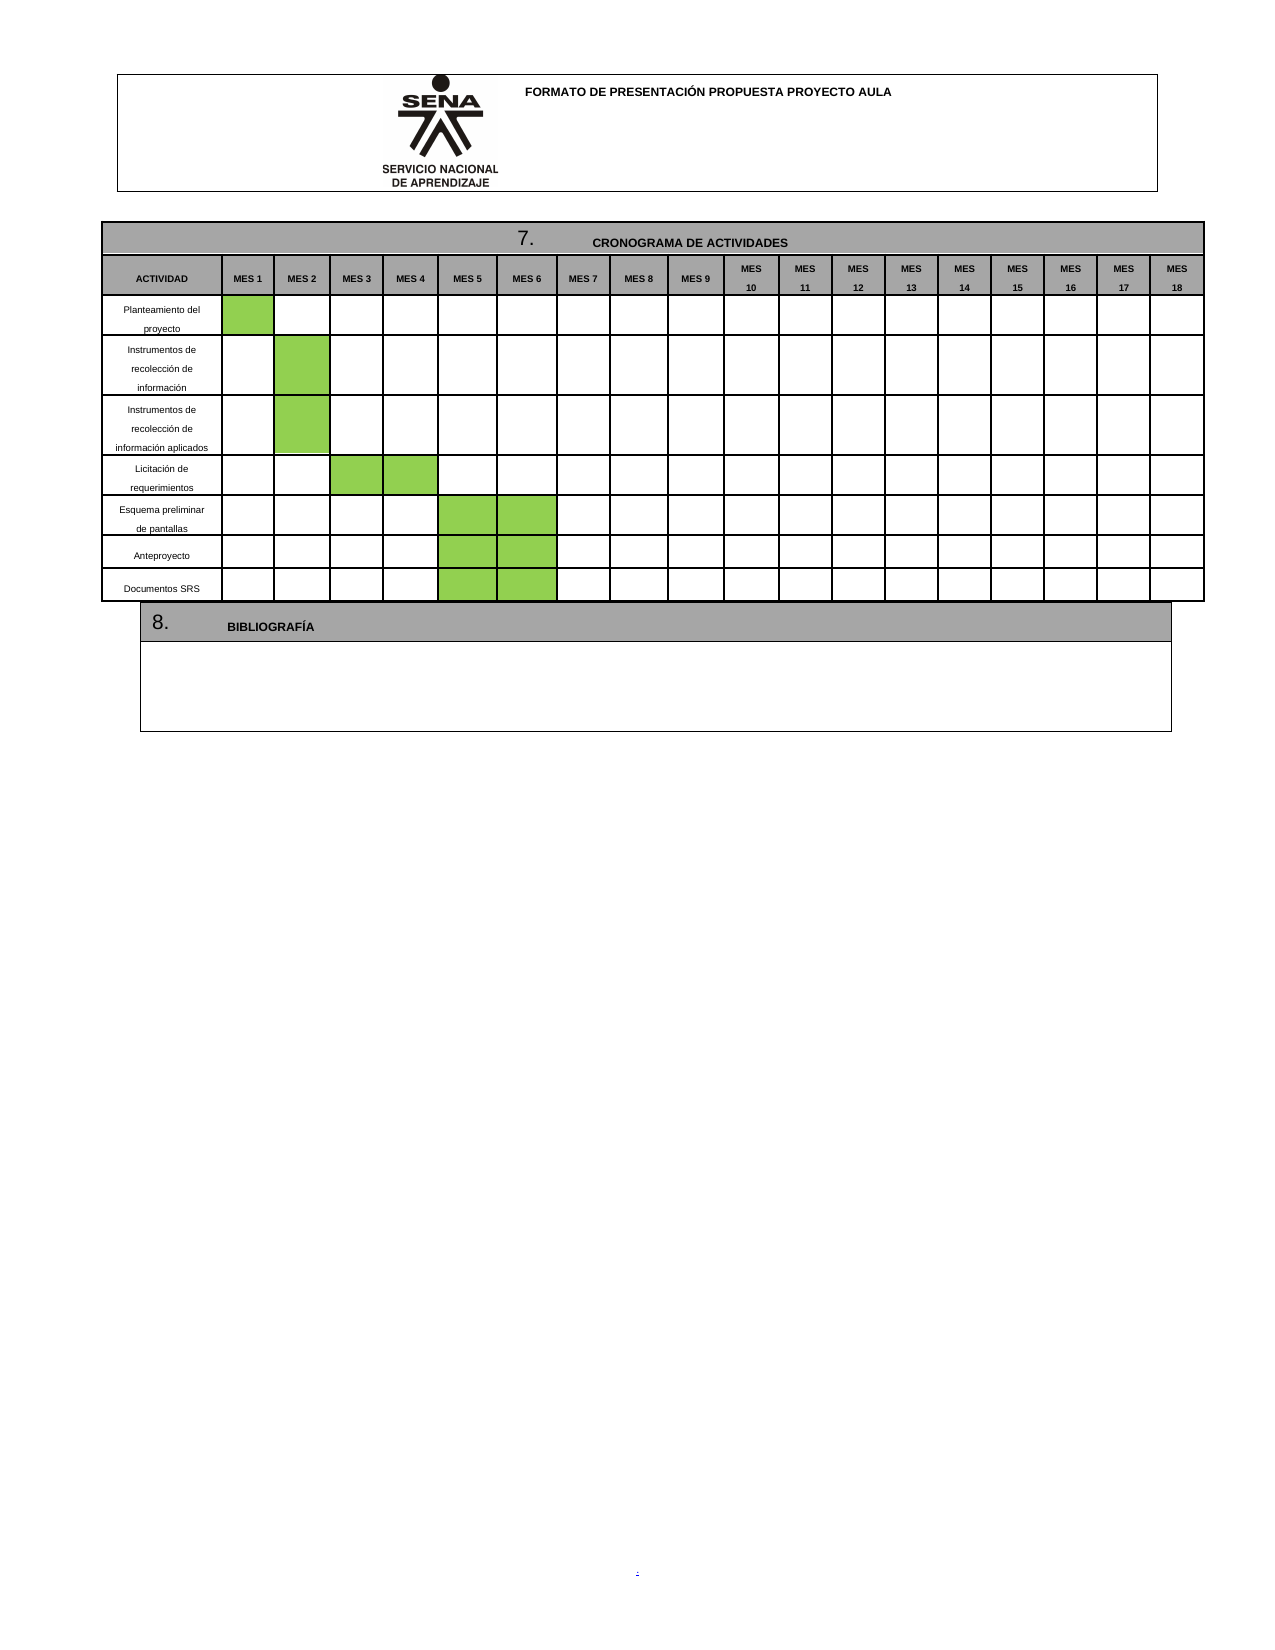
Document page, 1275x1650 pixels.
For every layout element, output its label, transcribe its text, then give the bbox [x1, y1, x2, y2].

table_cell [1098, 456, 1149, 494]
table_cell MES 3 [331, 256, 382, 294]
table_cell [498, 536, 556, 567]
table_cell [992, 496, 1043, 534]
table_cell [886, 496, 937, 534]
table_cell [384, 296, 437, 334]
table_cell [331, 496, 382, 534]
table_cell [439, 536, 496, 567]
table_cell Licitación de requerimientos [103, 456, 221, 494]
table_cell MES 8 [611, 256, 667, 294]
table_cell [1045, 296, 1096, 334]
table_cell [1151, 536, 1203, 567]
table_cell [1151, 569, 1203, 600]
table_cell [725, 336, 778, 394]
table_cell [223, 496, 273, 534]
table_cell [275, 456, 329, 494]
table_cell [833, 536, 884, 567]
table_cell [1151, 296, 1203, 334]
table_cell [833, 496, 884, 534]
table_cell [223, 569, 273, 600]
table_cell [223, 536, 273, 567]
table_cell MES 11 [780, 256, 831, 294]
table_cell [223, 396, 273, 453]
table_cell [1098, 536, 1149, 567]
table_cell [439, 456, 496, 494]
table_cell [498, 496, 556, 534]
table_cell [939, 456, 990, 494]
table_cell [611, 296, 667, 334]
table_cell [939, 296, 990, 334]
table_cell [439, 496, 496, 534]
table_cell [669, 336, 723, 394]
table_cell [1098, 569, 1149, 600]
table_cell [669, 536, 723, 567]
table_cell [1045, 496, 1096, 534]
table_cell [1045, 396, 1096, 453]
table_cell [886, 336, 937, 394]
table_cell [1151, 336, 1203, 394]
table_cell [725, 496, 778, 534]
table_cell [992, 396, 1043, 453]
table_cell [558, 396, 609, 453]
table_cell [1045, 456, 1096, 494]
table_cell [275, 536, 329, 567]
table_cell [498, 336, 556, 394]
table_cell [223, 456, 273, 494]
table_cell [611, 496, 667, 534]
table_cell [780, 396, 831, 453]
table_cell MES 4 [384, 256, 437, 294]
table_cell MES 6 [498, 256, 556, 294]
table_cell [992, 296, 1043, 334]
table_cell [439, 396, 496, 453]
table_cell [558, 296, 609, 334]
table_cell [833, 296, 884, 334]
table_cell [611, 336, 667, 394]
table_cell [886, 536, 937, 567]
table_cell MES 16 [1045, 256, 1096, 294]
table_cell MES 14 [939, 256, 990, 294]
table_cell [331, 396, 382, 453]
table_cell [1045, 569, 1096, 600]
table_cell [1151, 396, 1203, 453]
table_cell [1151, 496, 1203, 534]
table_cell Instrumentos de recolección de información [103, 336, 221, 394]
table_cell [886, 396, 937, 453]
table_cell [939, 336, 990, 394]
table_cell [611, 396, 667, 453]
table_cell [498, 569, 556, 600]
table_cell [223, 296, 273, 334]
table_cell [886, 296, 937, 334]
table_cell [558, 336, 609, 394]
table_cell MES 9 [669, 256, 723, 294]
picture [382, 75, 499, 187]
table_cell [725, 569, 778, 600]
table_cell MES 13 [886, 256, 937, 294]
table_cell [939, 496, 990, 534]
table_cell MES 7 [558, 256, 609, 294]
table_cell [780, 569, 831, 600]
table_cell Documentos SRS [103, 569, 221, 600]
table_cell [498, 296, 556, 334]
table_cell Esquema preliminar de pantallas [103, 496, 221, 534]
table_cell [558, 496, 609, 534]
table_cell [939, 536, 990, 567]
table_cell [1098, 496, 1149, 534]
table_cell [275, 496, 329, 534]
table_cell [275, 396, 329, 453]
table_cell MES 1 [223, 256, 273, 294]
table_cell [558, 456, 609, 494]
table_cell ACTIVIDAD [103, 256, 221, 294]
table_header BIBLIOGRAFÍA [141, 603, 1171, 641]
table_cell [275, 569, 329, 600]
table_cell Anteproyecto [103, 536, 221, 567]
table_cell MES 10 [725, 256, 778, 294]
table_cell [1045, 536, 1096, 567]
table_cell [669, 396, 723, 453]
table_cell [992, 336, 1043, 394]
table_cell Planteamiento del proyecto [103, 296, 221, 334]
table_cell [669, 496, 723, 534]
table_cell MES 2 [275, 256, 329, 294]
table_cell [939, 396, 990, 453]
table_cell [558, 569, 609, 600]
table_cell [725, 536, 778, 567]
table_cell [725, 456, 778, 494]
table_cell [384, 336, 437, 394]
table_cell [331, 536, 382, 567]
table_cell MES 12 [833, 256, 884, 294]
table_cell [498, 396, 556, 453]
table_header CRONOGRAMA DE ACTIVIDADES [103, 223, 1203, 253]
table_cell [384, 536, 437, 567]
table_cell [611, 456, 667, 494]
table_cell [669, 296, 723, 334]
table_cell [886, 569, 937, 600]
table_cell [275, 296, 329, 334]
table_cell MES 15 [992, 256, 1043, 294]
table_cell [992, 456, 1043, 494]
table_cell [611, 536, 667, 567]
table_cell [331, 569, 382, 600]
table_cell [833, 336, 884, 394]
table_cell [384, 396, 437, 453]
table_cell [331, 336, 382, 394]
table_cell [780, 496, 831, 534]
table_cell [725, 396, 778, 453]
table_cell [611, 569, 667, 600]
table_cell MES 17 [1098, 256, 1149, 294]
table_cell [223, 336, 273, 394]
table_cell [439, 296, 496, 334]
table_cell [780, 296, 831, 334]
table_cell [669, 456, 723, 494]
table_cell MES 18 [1151, 256, 1203, 294]
table_cell [439, 336, 496, 394]
table_cell [886, 456, 937, 494]
table_cell [780, 456, 831, 494]
table_cell [275, 336, 329, 394]
table_cell [780, 536, 831, 567]
table_cell [992, 569, 1043, 600]
table_cell [833, 456, 884, 494]
table_cell [331, 296, 382, 334]
table_cell [992, 536, 1043, 567]
table_cell MES 5 [439, 256, 496, 294]
table_cell [384, 496, 437, 534]
table_cell [384, 569, 437, 600]
table_cell [384, 456, 437, 494]
table_cell [1098, 336, 1149, 394]
table_cell [1098, 396, 1149, 453]
table_cell [833, 396, 884, 453]
table_cell [439, 569, 496, 600]
table_cell [669, 569, 723, 600]
table_cell [725, 296, 778, 334]
table_cell [833, 569, 884, 600]
table_cell [939, 569, 990, 600]
table_cell Instrumentos de recolección de información aplicados [103, 396, 221, 453]
table_cell [141, 642, 1171, 731]
table_cell [1045, 336, 1096, 394]
table_cell [558, 536, 609, 567]
table_cell [1151, 456, 1203, 494]
table_cell [1098, 296, 1149, 334]
table_cell [331, 456, 382, 494]
table_cell [780, 336, 831, 394]
table_cell [498, 456, 556, 494]
